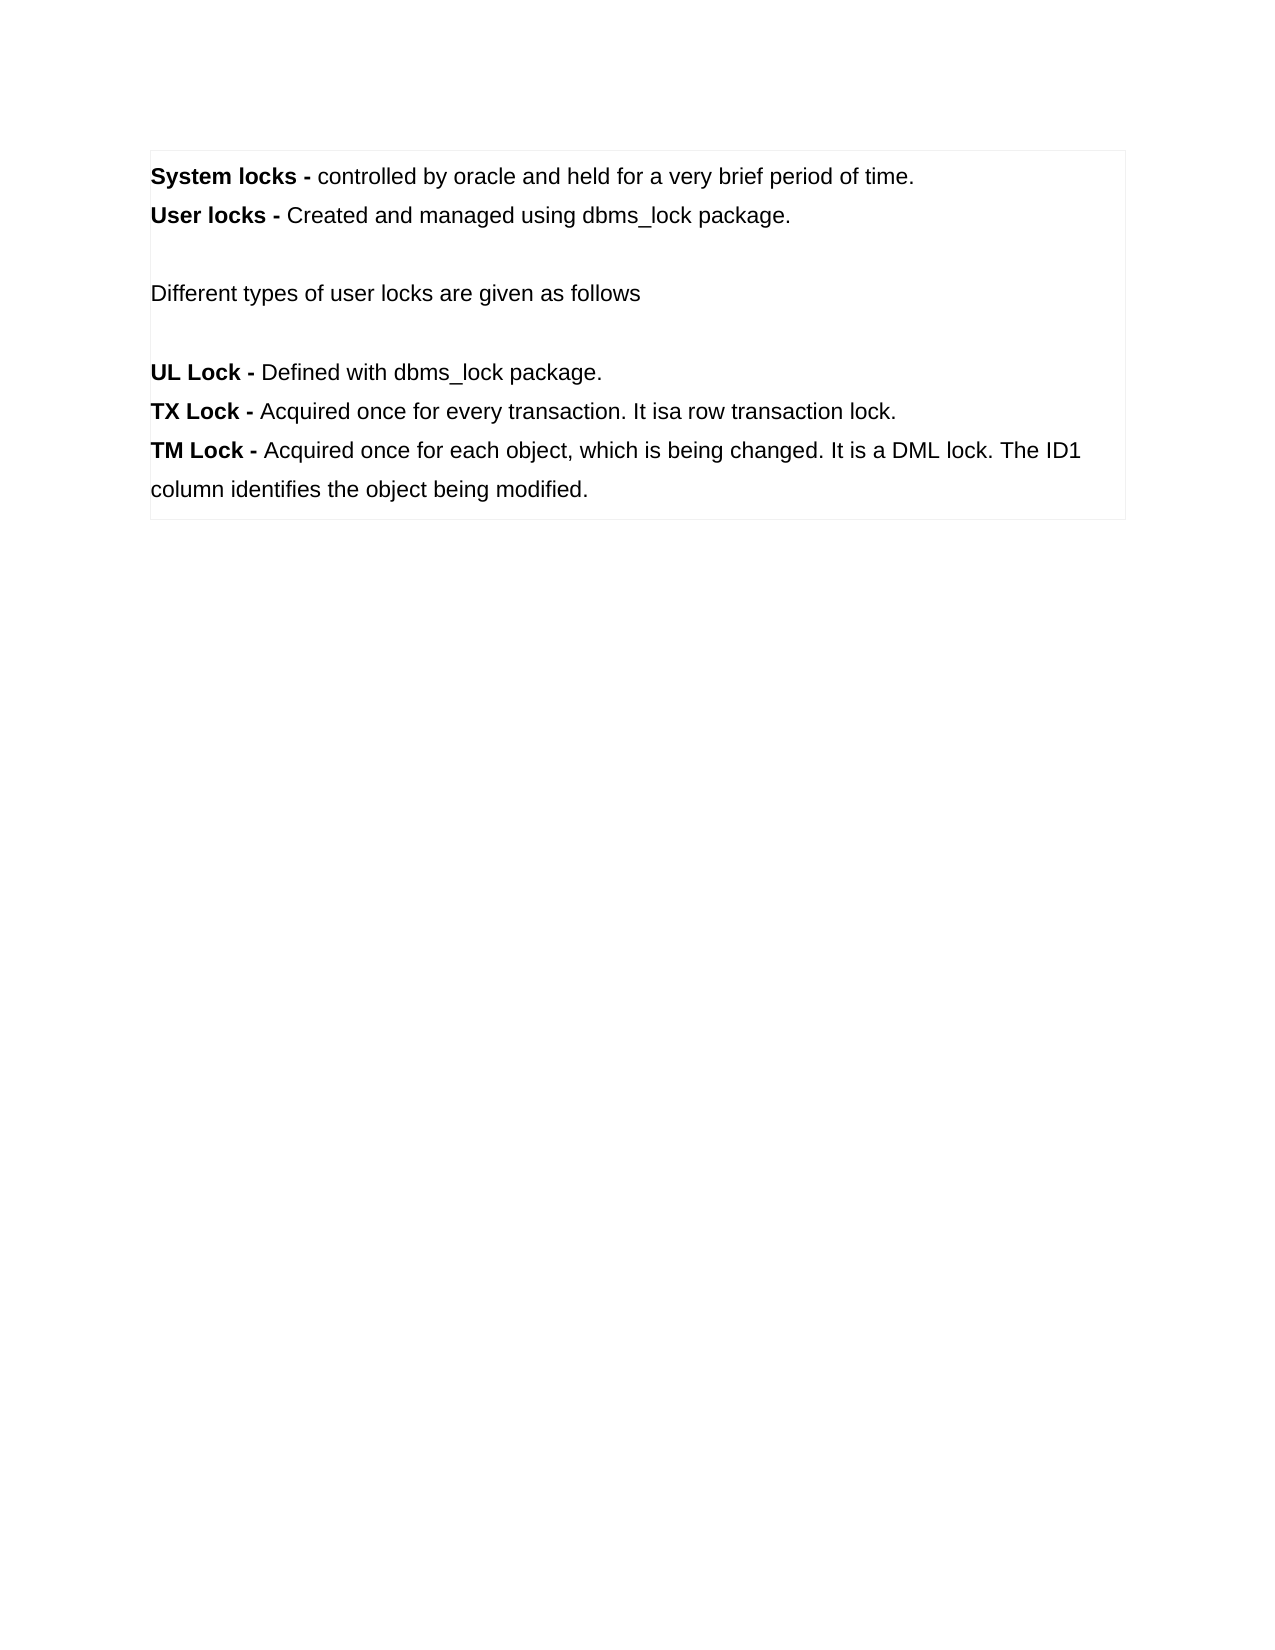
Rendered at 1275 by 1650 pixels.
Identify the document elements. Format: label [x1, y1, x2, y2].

table_cell [151, 151, 1125, 519]
